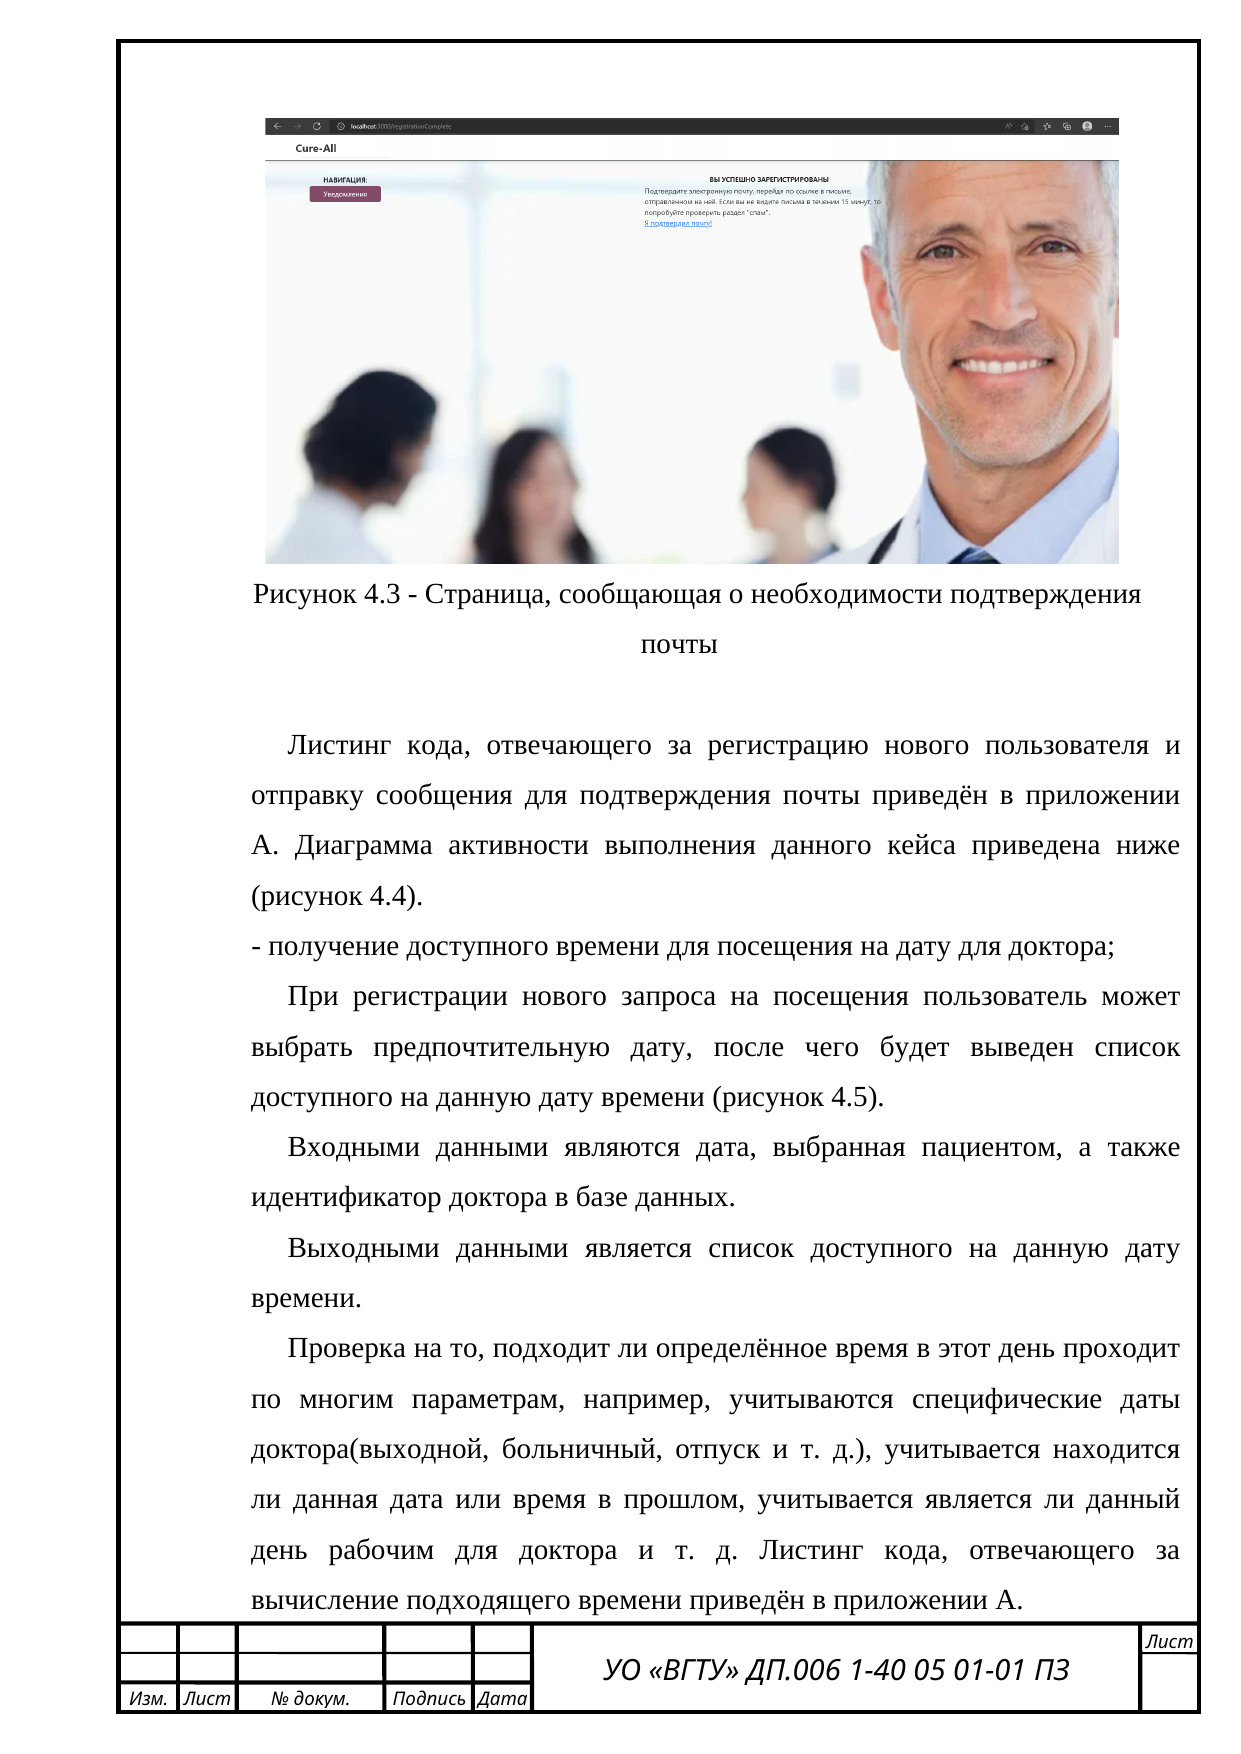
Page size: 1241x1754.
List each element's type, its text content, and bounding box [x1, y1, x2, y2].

list получение доступного времени для посещения на дату для доктора; [177, 928, 1181, 962]
picture [265, 118, 1119, 564]
list Входными данными являются дата, выбранная пациентом, а также идентификатор доктора в базе данных. [251, 1129, 1181, 1213]
list Проверка на то, подходит ли определённое время в этот день проходит по многим параметрам, например, учитываются специфические даты доктора(выходной, больничный, отпуск и т. д.), учитывается находится ли данная дата или время в прошлом, учитывается является ли данный день рабочим для доктора и т. д. Листинг кода, отвечающего за вычисление подходящего времени приведён в приложении А. [251, 1331, 1181, 1616]
list При регистрации нового запроса на посещения пользователь может выбрать предпочтительную дату, после чего будет выведен список доступного на данную дату времени (рисунок 4.5). [251, 978, 1181, 1112]
list Выходными данными является список доступного на данную дату времени. [251, 1230, 1181, 1314]
list Листинг кода, отвечающего за регистрацию нового пользователя и отправку сообщения для подтверждения почты приведён в приложении А. Диаграмма активности выполнения данного кейса приведена ниже (рисунок 4.4). [251, 727, 1181, 911]
list Рисунок 4.3 - Страница, сообщающая о необходимости подтверждения почты [177, 576, 1181, 660]
